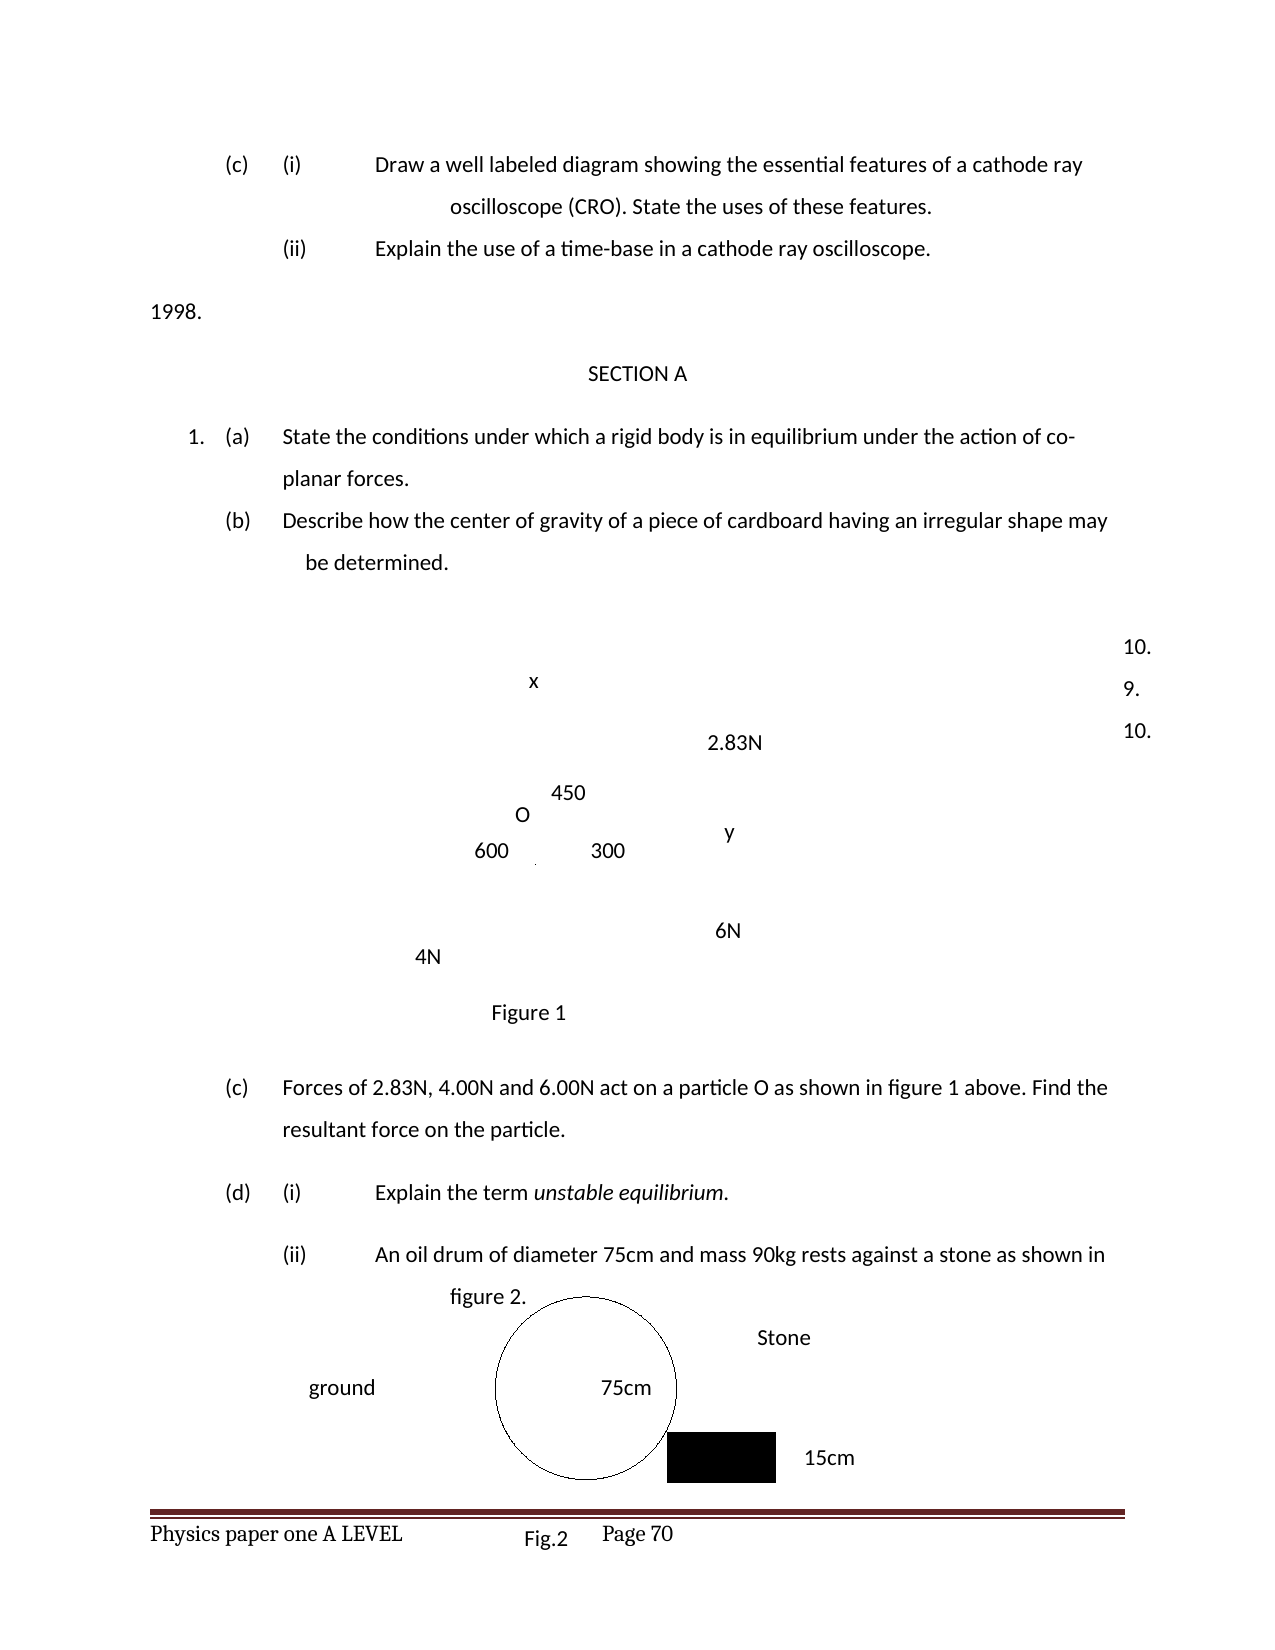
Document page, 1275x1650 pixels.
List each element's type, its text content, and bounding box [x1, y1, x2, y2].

list (c) (i) Draw a well labeled diagram showing the essential features of a cathode ray oscilloscope (CRO). State the uses of these features. [225, 150, 1125, 220]
text 1998. [150, 297, 1125, 325]
text SECTION A [150, 359, 1125, 388]
text (d) (i) Explain the term unstable equilibrium. [150, 1178, 1125, 1206]
list (a) State the conditions under which a rigid body is in equilibrium under the action of co- planar forces. [187, 422, 1125, 492]
list (b) Describe how the center of gravity of a piece of cardboard having an irregular shape may be determined. [225, 506, 1125, 576]
text (ii) An oil drum of diameter 75cm and mass 90kg rests against a stone as shown in figure 2. [150, 1241, 1125, 1311]
text (c) Forces of 2.83N, 4.00N and 6.00N act on a particle O as shown in figure 1 above. Find the resultant force on the particle. [150, 1073, 1125, 1143]
list (ii) Explain the use of a time-base in a cathode ray oscilloscope. [225, 234, 1125, 262]
